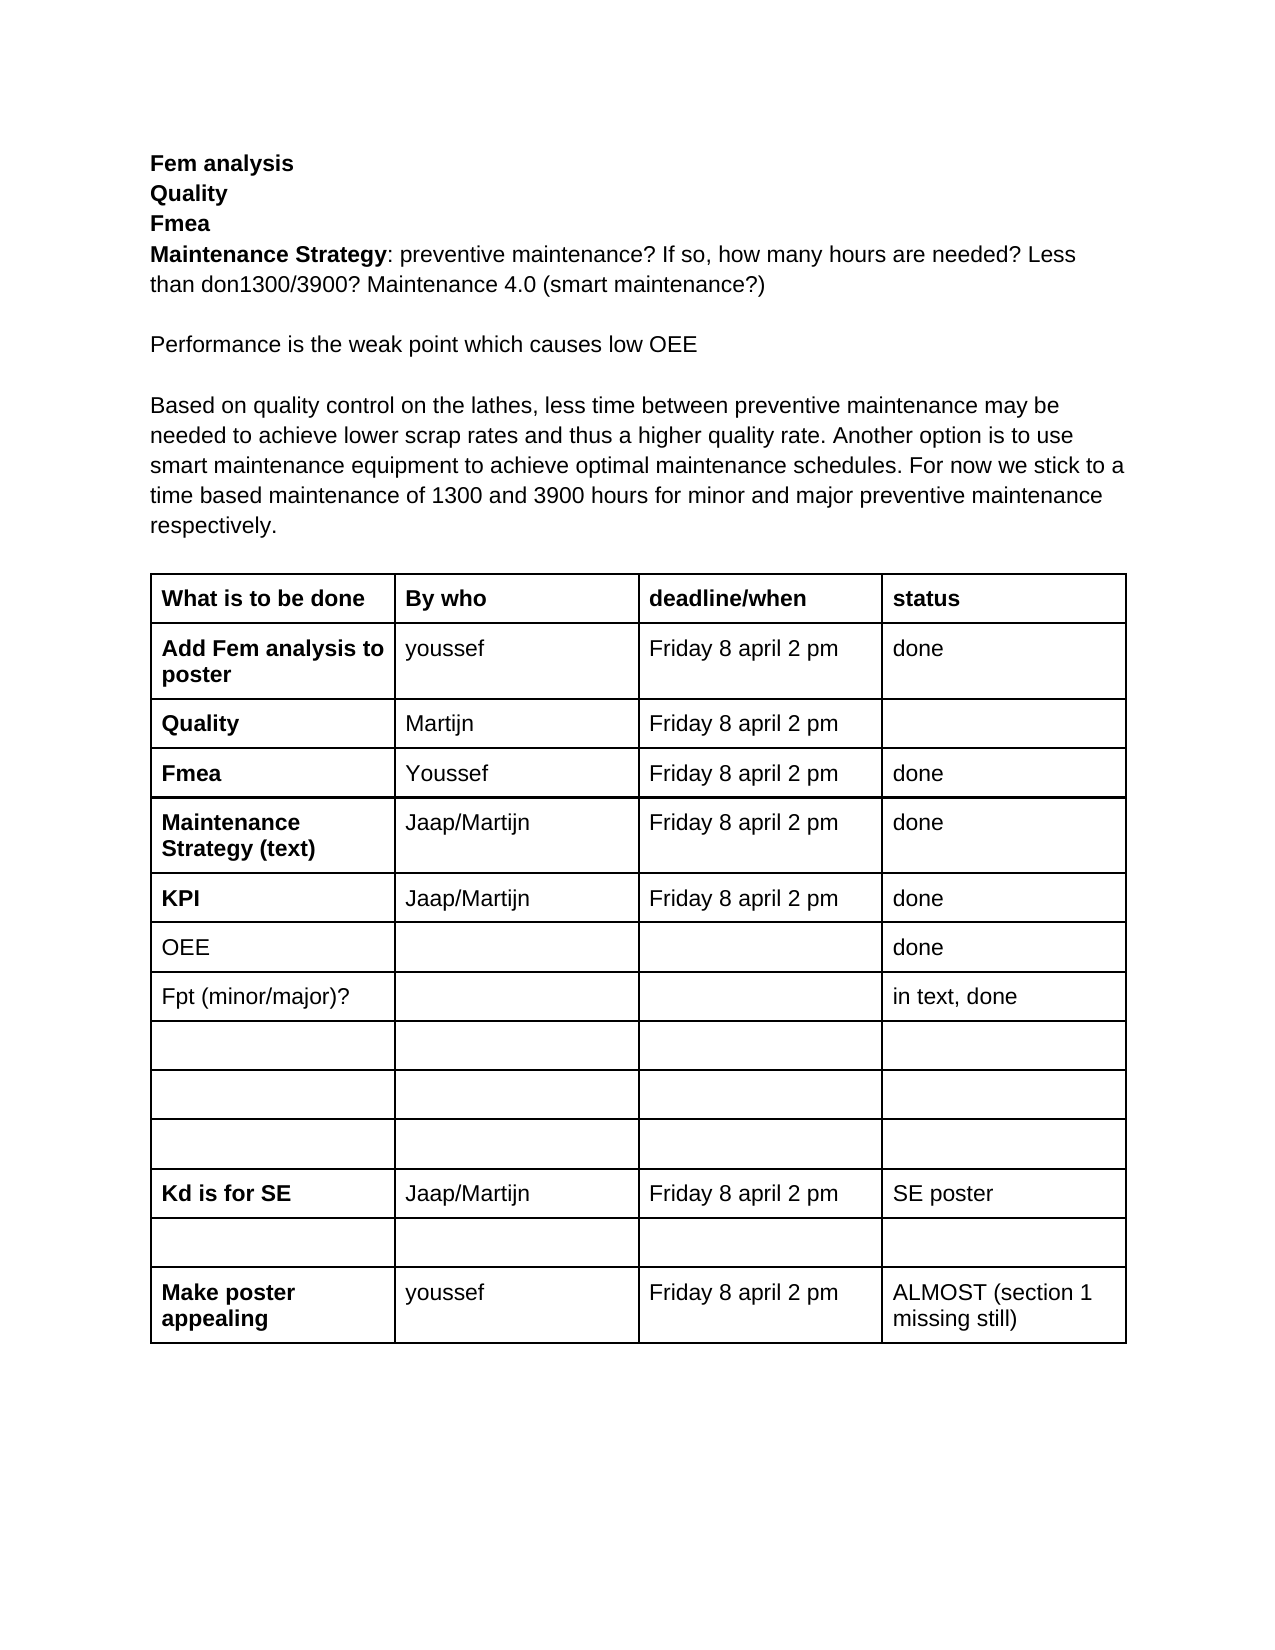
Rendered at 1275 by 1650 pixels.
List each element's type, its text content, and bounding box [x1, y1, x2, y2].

table_cell Friday 8 april 2 pm [640, 700, 881, 747]
table_cell OEE [152, 923, 394, 971]
table_cell [152, 1022, 394, 1069]
table_cell [152, 1219, 394, 1266]
table_cell [640, 1022, 881, 1069]
table_cell Friday 8 april 2 pm [640, 624, 881, 698]
table_cell Jaap/Martijn [396, 1170, 638, 1217]
table_cell [152, 1120, 394, 1168]
table_cell Jaap/Martijn [396, 799, 638, 872]
table_cell Friday 8 april 2 pm [640, 874, 881, 921]
text Maintenance Strategy: preventive maintenance? If so, how many hours are needed? Less than don1300/3900? Maintenance 4.0 (smart maintenance?) [150, 241, 1125, 297]
table_cell [883, 1071, 1125, 1118]
table_cell [640, 1120, 881, 1168]
table_cell [883, 700, 1125, 747]
table_cell done [883, 923, 1125, 971]
table_cell Fpt (minor/major)? [152, 973, 394, 1020]
table_header status [883, 575, 1125, 622]
table_cell [396, 1120, 638, 1168]
table_header What is to be done [152, 575, 394, 622]
table_cell Add Fem analysis to poster [152, 624, 394, 698]
table_header By who [396, 575, 638, 622]
table_cell Kd is for SE [152, 1170, 394, 1217]
table_cell [883, 1022, 1125, 1069]
table_cell Friday 8 april 2 pm [640, 749, 881, 796]
table_cell youssef [396, 1268, 638, 1342]
table_header deadline/when [640, 575, 881, 622]
table_cell Quality [152, 700, 394, 747]
table_cell Make poster appealing [152, 1268, 394, 1342]
table_cell [640, 973, 881, 1020]
table_cell ALMOST (section 1 missing still) [883, 1268, 1125, 1342]
text Quality [150, 180, 1125, 207]
table_cell SE poster [883, 1170, 1125, 1217]
table_cell [640, 1219, 881, 1266]
table_cell in text, done [883, 973, 1125, 1020]
table_cell Friday 8 april 2 pm [640, 1268, 881, 1342]
table_cell Jaap/Martijn [396, 874, 638, 921]
table_cell [152, 1071, 394, 1118]
table_cell Maintenance Strategy (text) [152, 799, 394, 872]
table_cell done [883, 749, 1125, 796]
table_cell [640, 923, 881, 971]
text Fem analysis [150, 150, 1125, 176]
table_cell [396, 973, 638, 1020]
table_cell done [883, 874, 1125, 921]
table_cell KPI [152, 874, 394, 921]
table_cell [883, 1120, 1125, 1168]
table_cell Fmea [152, 749, 394, 796]
table_cell Friday 8 april 2 pm [640, 799, 881, 872]
table_cell [883, 1219, 1125, 1266]
table_cell Youssef [396, 749, 638, 796]
table_cell [396, 1219, 638, 1266]
table_cell Martijn [396, 700, 638, 747]
table_cell [640, 1071, 881, 1118]
text Fmea [150, 210, 1125, 237]
table_cell done [883, 799, 1125, 872]
table_cell youssef [396, 624, 638, 698]
table_cell [396, 923, 638, 971]
text Based on quality control on the lathes, less time between preventive maintenance may be needed to achieve lower scrap rates and thus a higher quality rate. Another option is to use smart maintenance equipment to achieve optimal maintenance schedules. For now we stick to a time based maintenance of 1300 and 3900 hours for minor and major preventive maintenance respectively. [150, 392, 1125, 539]
text Performance is the weak point which causes low OEE [150, 331, 1125, 358]
table_cell done [883, 624, 1125, 698]
table_cell [396, 1071, 638, 1118]
table_cell Friday 8 april 2 pm [640, 1170, 881, 1217]
table_cell [396, 1022, 638, 1069]
